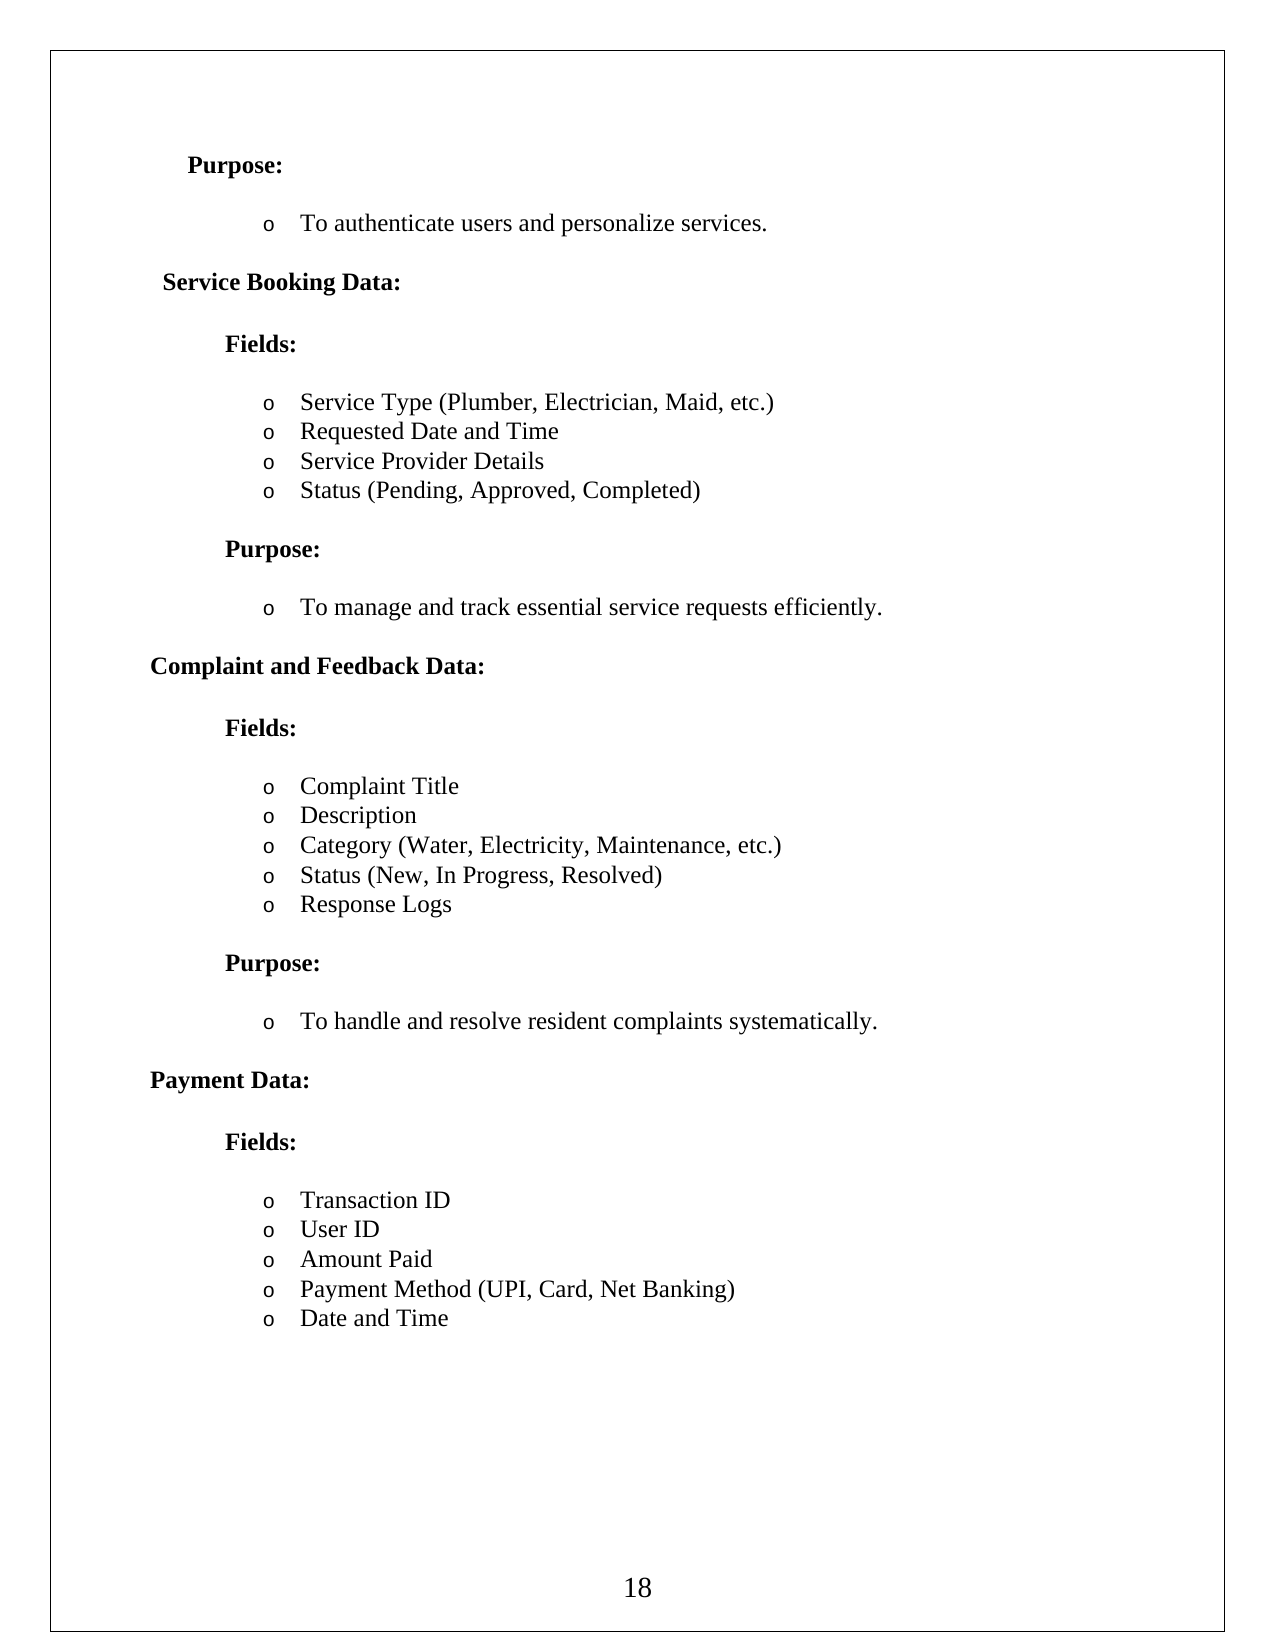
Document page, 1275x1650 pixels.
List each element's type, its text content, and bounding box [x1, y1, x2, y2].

list Description [262, 801, 1125, 830]
list Payment Method (UPI, Card, Net Banking) [262, 1274, 1125, 1303]
text Purpose: [225, 948, 1125, 977]
list To authenticate users and personalize services. [262, 208, 1125, 237]
list Status (Pending, Approved, Completed) [262, 476, 1125, 505]
list Status (New, In Progress, Resolved) [262, 860, 1125, 889]
list Complaint Title [262, 771, 1125, 801]
list Service Type (Plumber, Electrician, Maid, etc.) [262, 387, 1125, 416]
text Purpose: [225, 534, 1125, 563]
list Amount Paid [262, 1244, 1125, 1274]
text Payment Data: [150, 1065, 1125, 1093]
list To manage and track essential service requests efficiently. [262, 592, 1125, 622]
text Complaint and Feedback Data: [150, 651, 1125, 680]
list Response Logs [262, 889, 1125, 919]
list Transaction ID [262, 1185, 1125, 1214]
list Service Provider Details [262, 446, 1125, 476]
list Requested Date and Time [262, 416, 1125, 446]
list User ID [262, 1214, 1125, 1244]
text Service Booking Data: [150, 267, 1125, 295]
text Fields: [225, 1127, 1125, 1156]
list Date and Time [262, 1303, 1125, 1333]
text Purpose: [187, 150, 1125, 179]
text Fields: [225, 329, 1125, 358]
list To handle and resolve resident complaints systematically. [262, 1006, 1125, 1036]
list Category (Water, Electricity, Maintenance, etc.) [262, 830, 1125, 860]
text Fields: [225, 713, 1125, 742]
